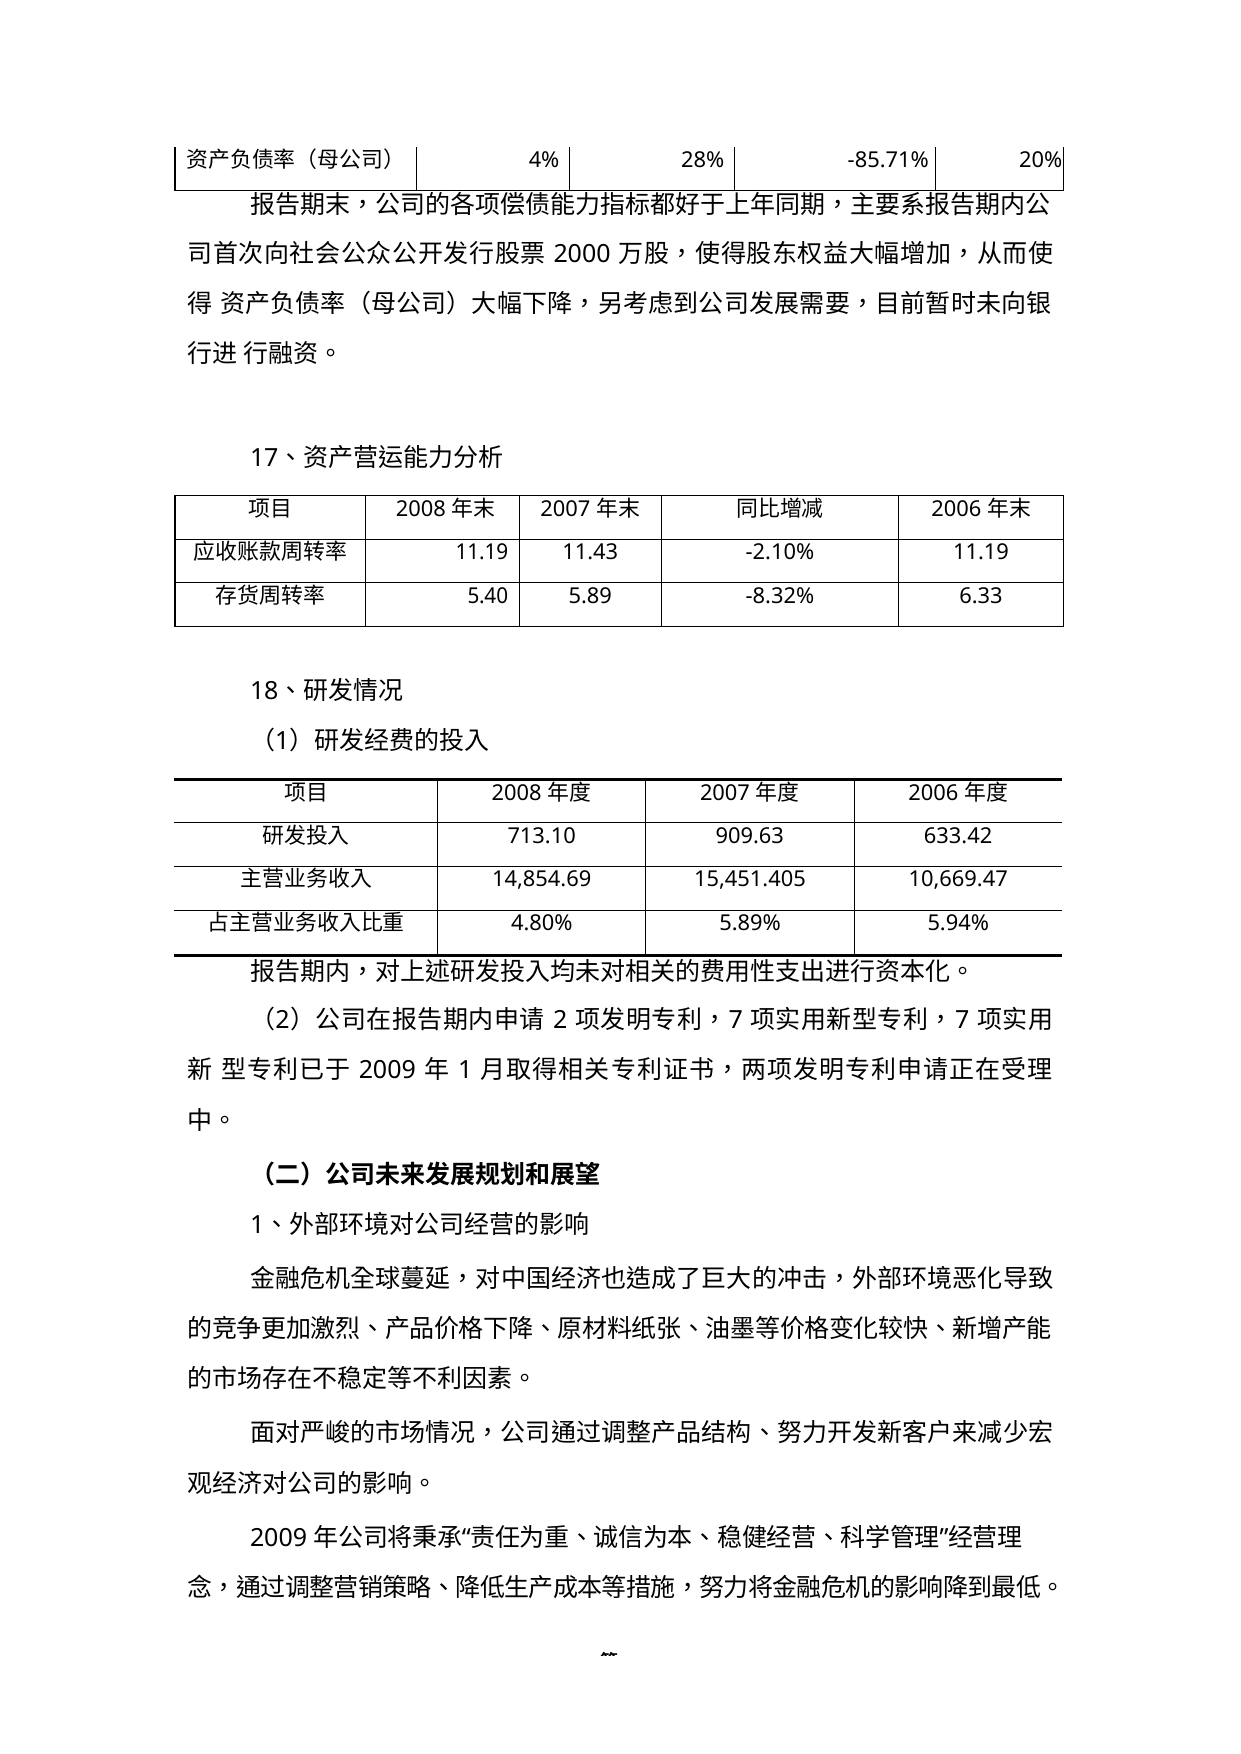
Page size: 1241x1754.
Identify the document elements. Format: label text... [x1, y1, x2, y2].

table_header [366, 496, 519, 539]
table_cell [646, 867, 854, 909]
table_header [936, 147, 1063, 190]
text （1）研发经费的投入 [250, 723, 1067, 757]
text 报告期内，对上述研发投入均未对相关的费用性支出进行资本化。 [250, 957, 1067, 986]
text 18、研发情况 [250, 673, 1067, 707]
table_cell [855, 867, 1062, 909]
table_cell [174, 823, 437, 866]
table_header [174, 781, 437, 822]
text 2009 年公司将秉承“责任为重、诚信为本、稳健经营、科学管理”经营理 念，通过调整营销策略、降低生产成本等措施，努力将金融危机的影响降到最低。 [187, 1519, 1067, 1604]
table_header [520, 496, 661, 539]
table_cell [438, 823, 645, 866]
text 面对严峻的市场情况，公司通过调整产品结构、努力开发新客户来减少宏 观经济对公司的影响。 [187, 1415, 1054, 1499]
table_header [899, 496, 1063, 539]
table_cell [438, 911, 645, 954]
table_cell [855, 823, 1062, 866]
text （二）公司未来发展规划和展望 1、外部环境对公司经营的影响 [250, 1156, 603, 1241]
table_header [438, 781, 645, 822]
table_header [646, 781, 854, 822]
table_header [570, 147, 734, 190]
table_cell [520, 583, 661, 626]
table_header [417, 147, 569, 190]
text 司首次向社会公众公开发行股票 2000 万股，使得股东权益大幅增加，从而使得 资产负债率（母公司）大幅下降，另考虑到公司发展需要，目前暂时未向银行进 行融资。 [187, 236, 1053, 370]
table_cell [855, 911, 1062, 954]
text 报告期末，公司的各项偿债能力指标都好于上年同期，主要系报告期内公 [187, 191, 1067, 220]
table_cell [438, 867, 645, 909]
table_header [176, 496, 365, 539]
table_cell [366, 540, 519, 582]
text （2）公司在报告期内申请 2 项发明专利，7 项实用新型专利，7 项实用新 型专利已于 2009 年 1 月取得相关专利证书，两项发明专利申请正在受理中。 [187, 1002, 1053, 1136]
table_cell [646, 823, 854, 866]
text 金融危机全球蔓延，对中国经济也造成了巨大的冲击，外部环境恶化导致 的竞争更加激烈、产品价格下降、原材料纸张、油墨等价格变化较快、新增产能 的市场存在不稳定等不利因素。 [187, 1261, 1054, 1395]
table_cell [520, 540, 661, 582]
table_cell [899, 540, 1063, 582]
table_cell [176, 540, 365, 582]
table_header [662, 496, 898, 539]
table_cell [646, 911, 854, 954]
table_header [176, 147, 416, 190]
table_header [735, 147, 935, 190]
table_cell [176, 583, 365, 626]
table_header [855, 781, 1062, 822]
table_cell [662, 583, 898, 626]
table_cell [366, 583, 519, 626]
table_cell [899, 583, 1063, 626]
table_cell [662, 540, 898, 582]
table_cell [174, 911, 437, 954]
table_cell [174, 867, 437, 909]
text 17、资产营运能力分析 [250, 440, 1067, 474]
